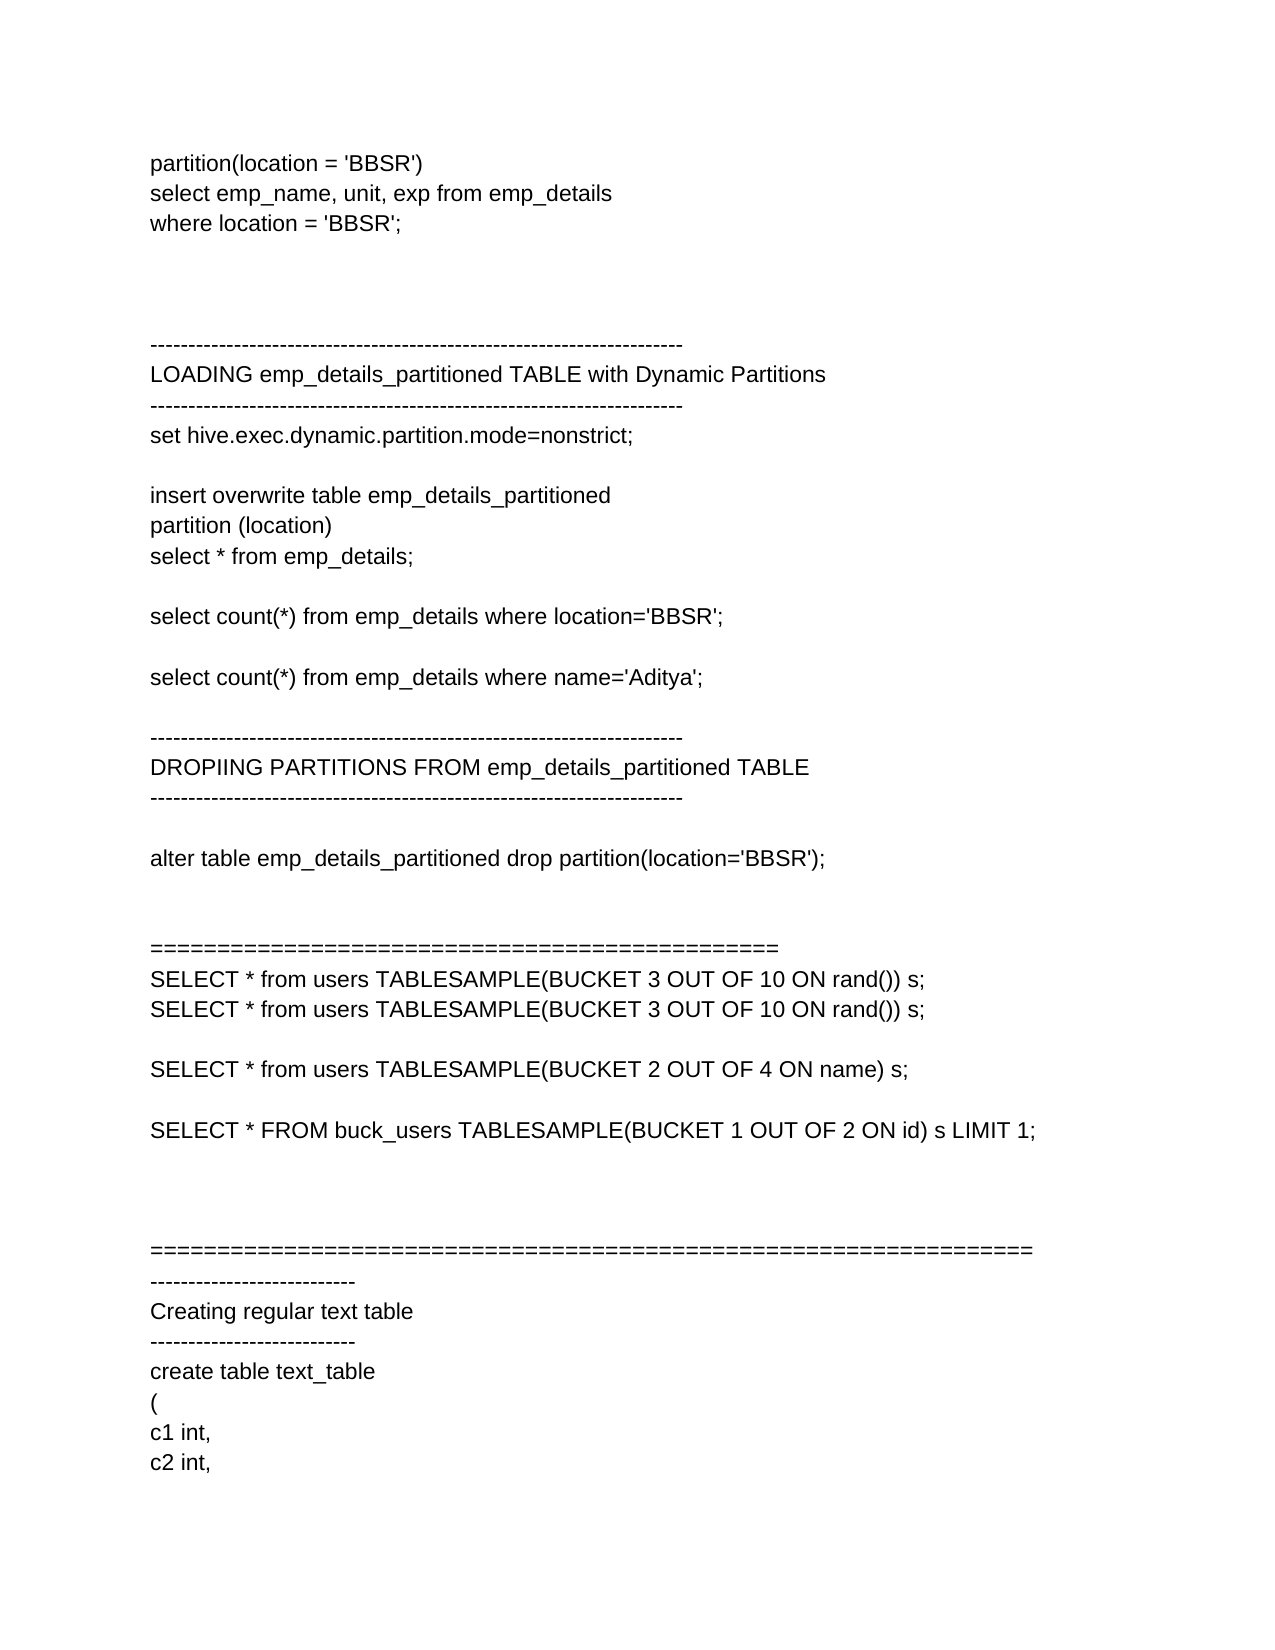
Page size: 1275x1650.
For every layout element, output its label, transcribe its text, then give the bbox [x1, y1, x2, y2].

text set hive.exec.dynamic.partition.mode=nonstrict; [150, 422, 1125, 448]
text create table text_table [150, 1358, 1125, 1385]
text ( [150, 1388, 1125, 1415]
text select emp_name, unit, exp from emp_details [150, 180, 1125, 207]
text ---------------------------------------------------------------------- [150, 724, 1125, 750]
text Creating regular text table [150, 1298, 1125, 1324]
text insert overwrite table emp_details_partitioned [150, 482, 1125, 509]
text DROPIING PARTITIONS FROM emp_details_partitioned TABLE [150, 754, 1125, 781]
text ================================================================== [150, 1237, 1125, 1264]
text =============================================== [150, 935, 1125, 962]
text alter table emp_details_partitioned drop partition(location='BBSR'); [150, 845, 1125, 871]
text SELECT * from users TABLESAMPLE(BUCKET 2 OUT OF 4 ON name) s; [150, 1056, 1125, 1083]
text SELECT * from users TABLESAMPLE(BUCKET 3 OUT OF 10 ON rand()) s; [150, 966, 1125, 992]
text partition (location) [150, 512, 1125, 539]
text where location = 'BBSR'; [150, 210, 1125, 237]
text ---------------------------------------------------------------------- [150, 784, 1125, 811]
text select count(*) from emp_details where name='Aditya'; [150, 663, 1125, 690]
text c2 int, [150, 1449, 1125, 1475]
text SELECT * from users TABLESAMPLE(BUCKET 3 OUT OF 10 ON rand()) s; [150, 996, 1125, 1022]
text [150, 331, 1125, 358]
text --------------------------- [150, 1328, 1125, 1354]
text c1 int, [150, 1419, 1125, 1445]
text select count(*) from emp_details where location='BBSR'; [150, 603, 1125, 629]
text SELECT * FROM buck_users TABLESAMPLE(BUCKET 1 OUT OF 2 ON id) s LIMIT 1; [150, 1117, 1125, 1143]
text partition(location = 'BBSR') [150, 150, 1125, 176]
text LOADING emp_details_partitioned TABLE with Dynamic Partitions [150, 361, 1125, 388]
text --------------------------- [150, 1268, 1125, 1294]
text select * from emp_details; [150, 543, 1125, 569]
text ---------------------------------------------------------------------- [150, 392, 1125, 418]
